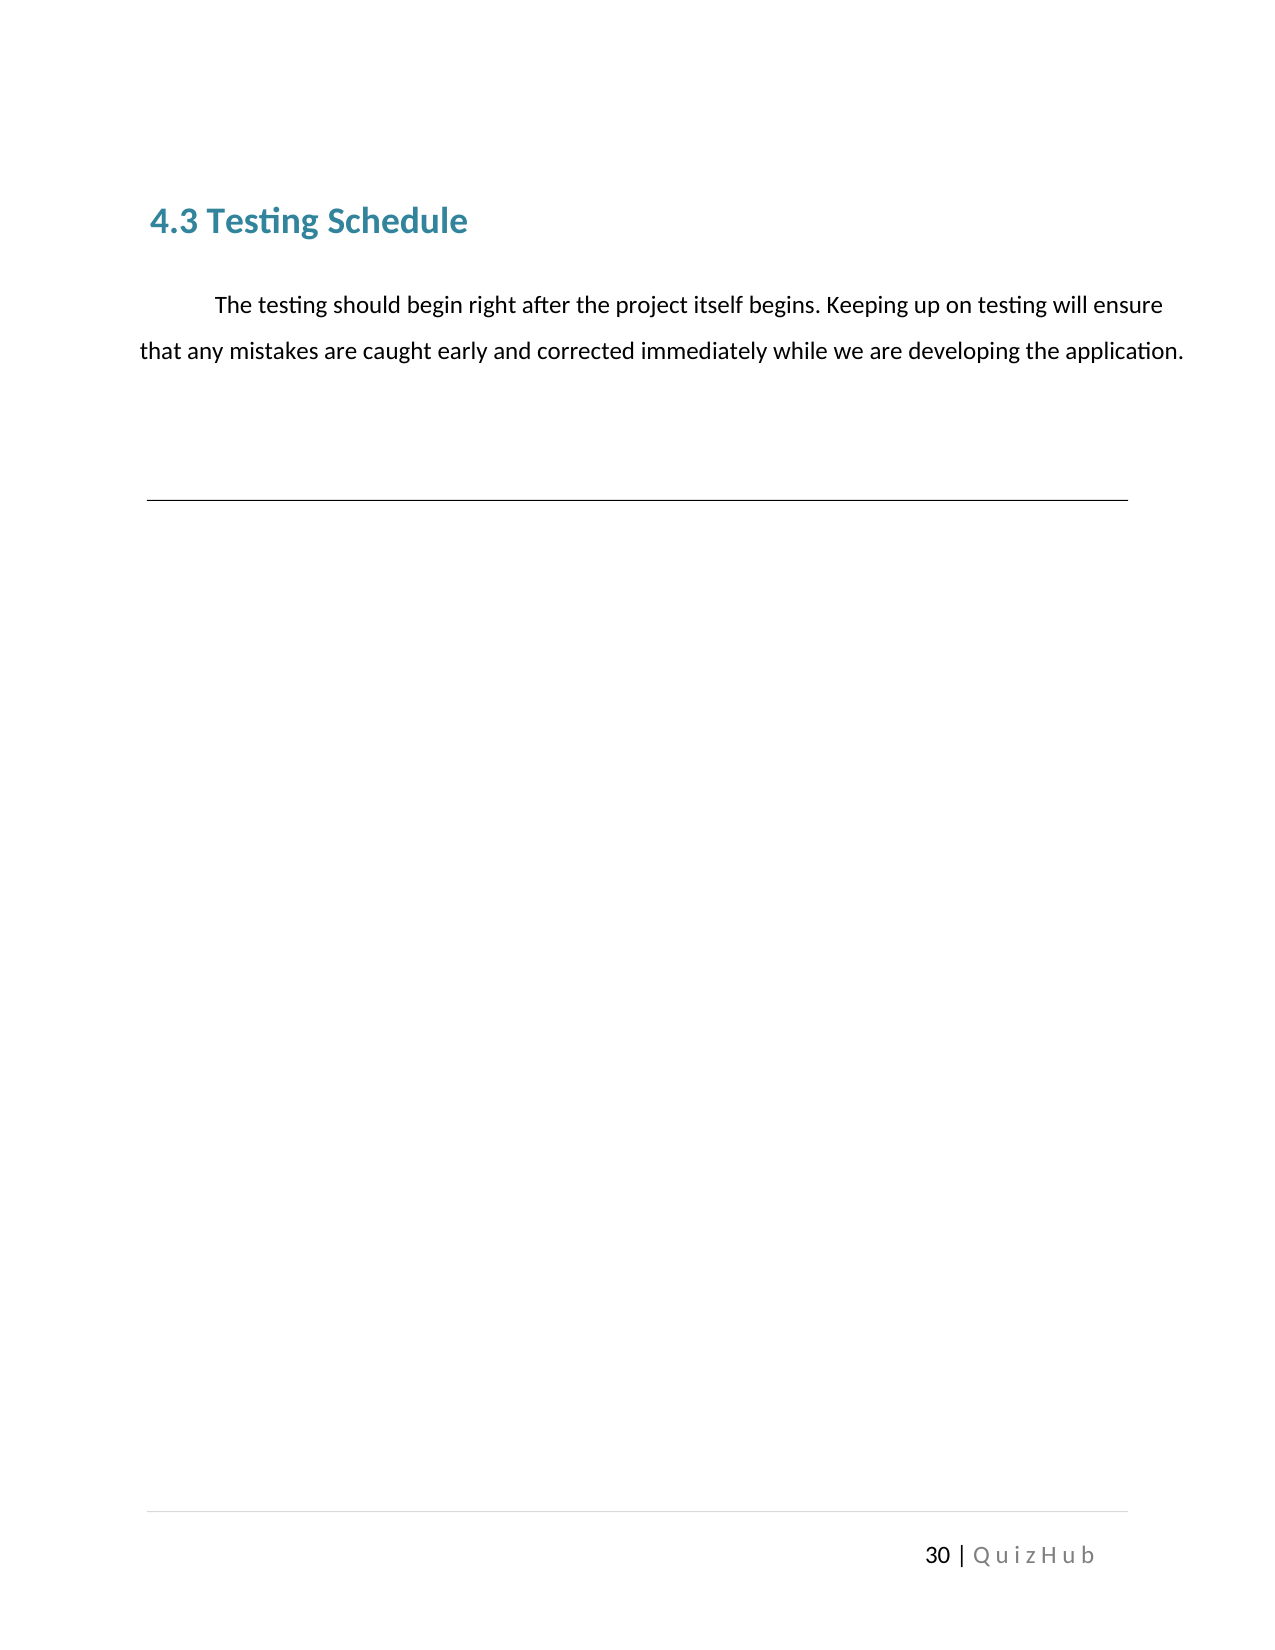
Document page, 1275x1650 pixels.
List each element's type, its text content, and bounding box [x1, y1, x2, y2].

subtitle Testing Schedule [150, 197, 1210, 243]
text The testing should begin right after the project itself begins. Keeping up on testing will ensure [139, 289, 1210, 320]
text that any mistakes are caught early and corrected immediately while we are developing the application. [139, 335, 1210, 365]
